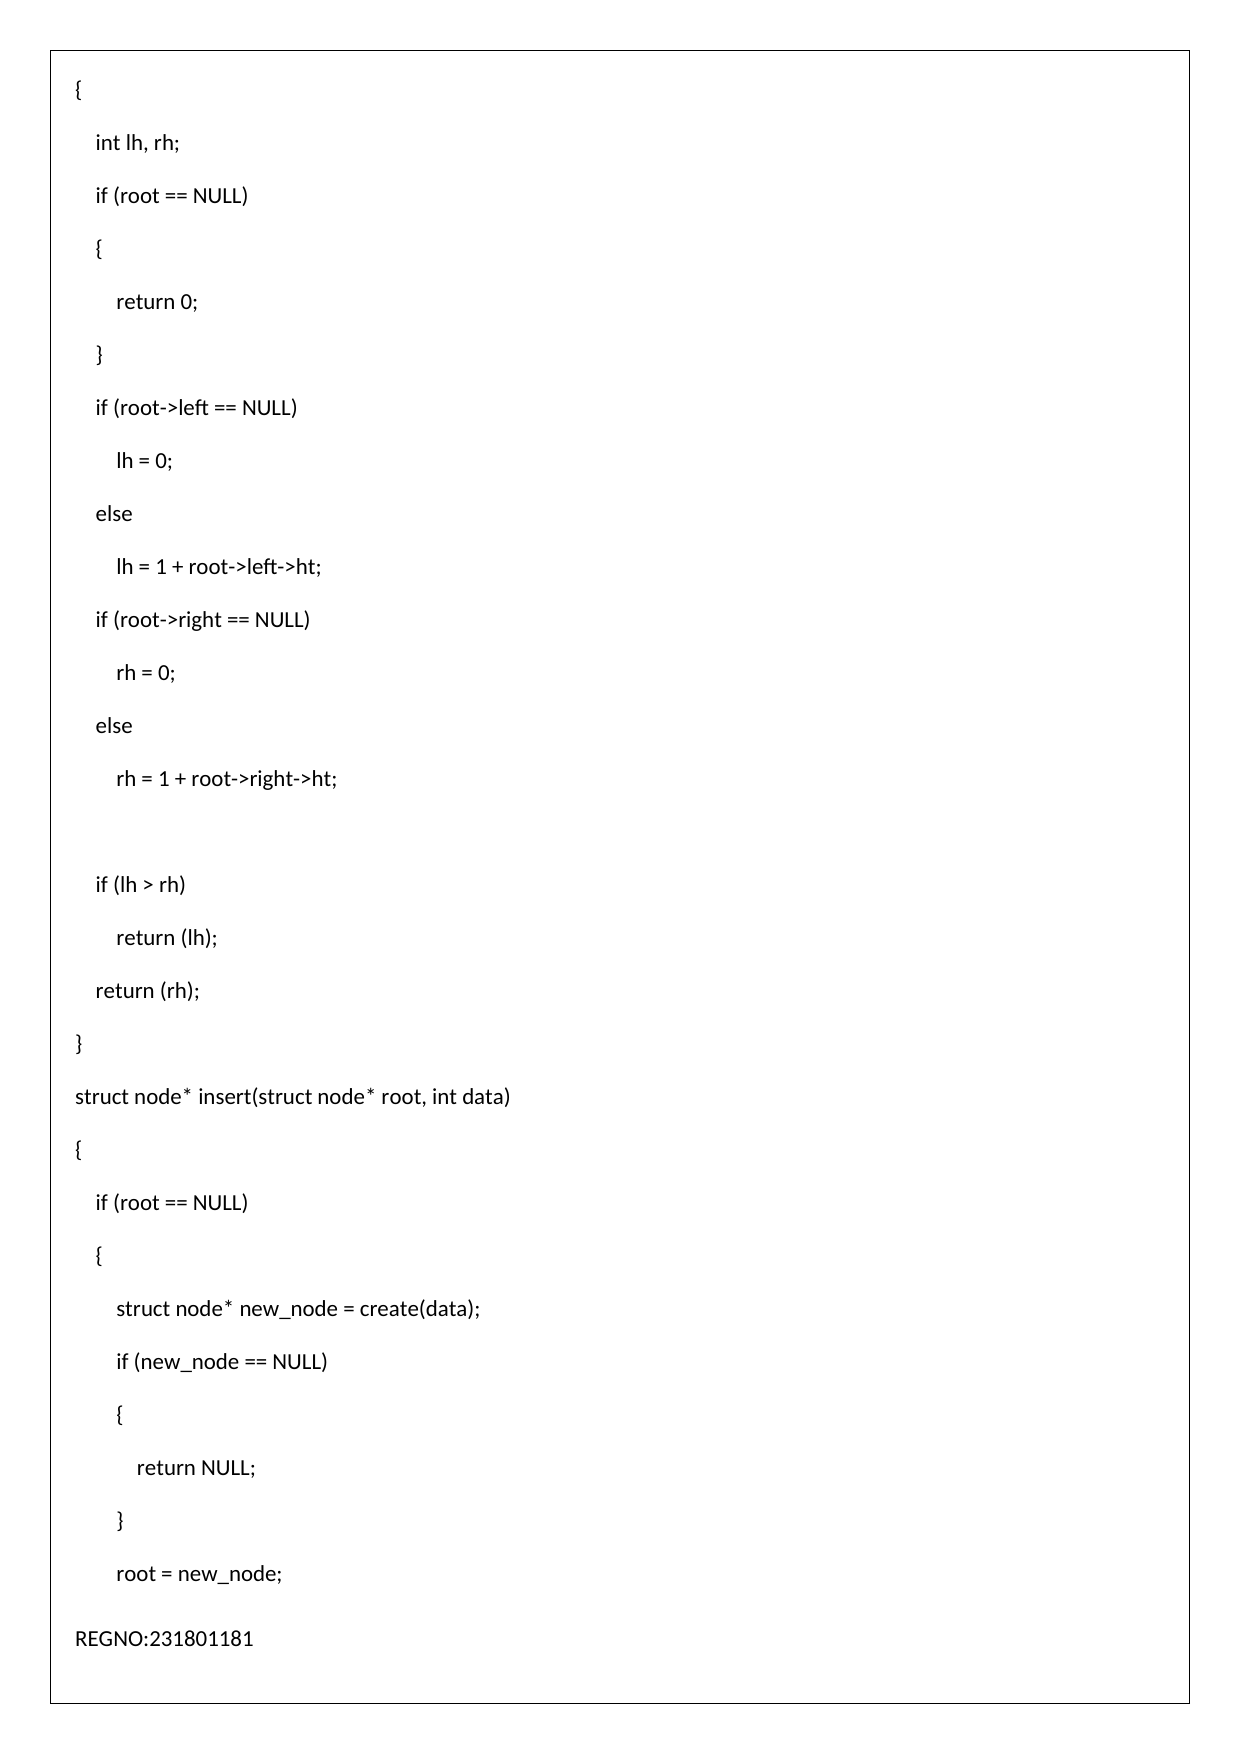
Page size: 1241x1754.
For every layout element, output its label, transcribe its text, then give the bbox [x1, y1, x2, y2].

text return (lh); [75, 923, 1165, 951]
text rh = 1 + root->right->ht; [75, 764, 1165, 792]
text return (rh); [75, 976, 1165, 1004]
text struct node* insert(struct node* root, int data) [75, 1082, 1165, 1110]
text lh = 0; [75, 446, 1165, 474]
text rh = 0; [75, 658, 1165, 686]
text lh = 1 + root->left->ht; [75, 552, 1165, 580]
text else [75, 499, 1165, 527]
text { [75, 234, 1165, 262]
text if (root->left == NULL) [75, 393, 1165, 421]
text if (lh > rh) [75, 870, 1165, 898]
text { [75, 1135, 1165, 1163]
text else [75, 711, 1165, 739]
text if (new_node == NULL) [75, 1347, 1165, 1376]
text struct node* new_node = create(data); [75, 1294, 1165, 1322]
text } [75, 340, 1165, 368]
text root = new_node; [75, 1559, 1165, 1588]
text if (root->right == NULL) [75, 605, 1165, 633]
text } [75, 1029, 1165, 1057]
text { [75, 1401, 1165, 1428]
text int lh, rh; [75, 128, 1165, 156]
text return 0; [75, 287, 1165, 315]
text { [75, 75, 1165, 103]
text return NULL; [75, 1453, 1165, 1482]
text } [75, 1507, 1165, 1534]
text if (root == NULL) [75, 1188, 1165, 1216]
text if (root == NULL) [75, 181, 1165, 209]
text { [75, 1241, 1165, 1269]
